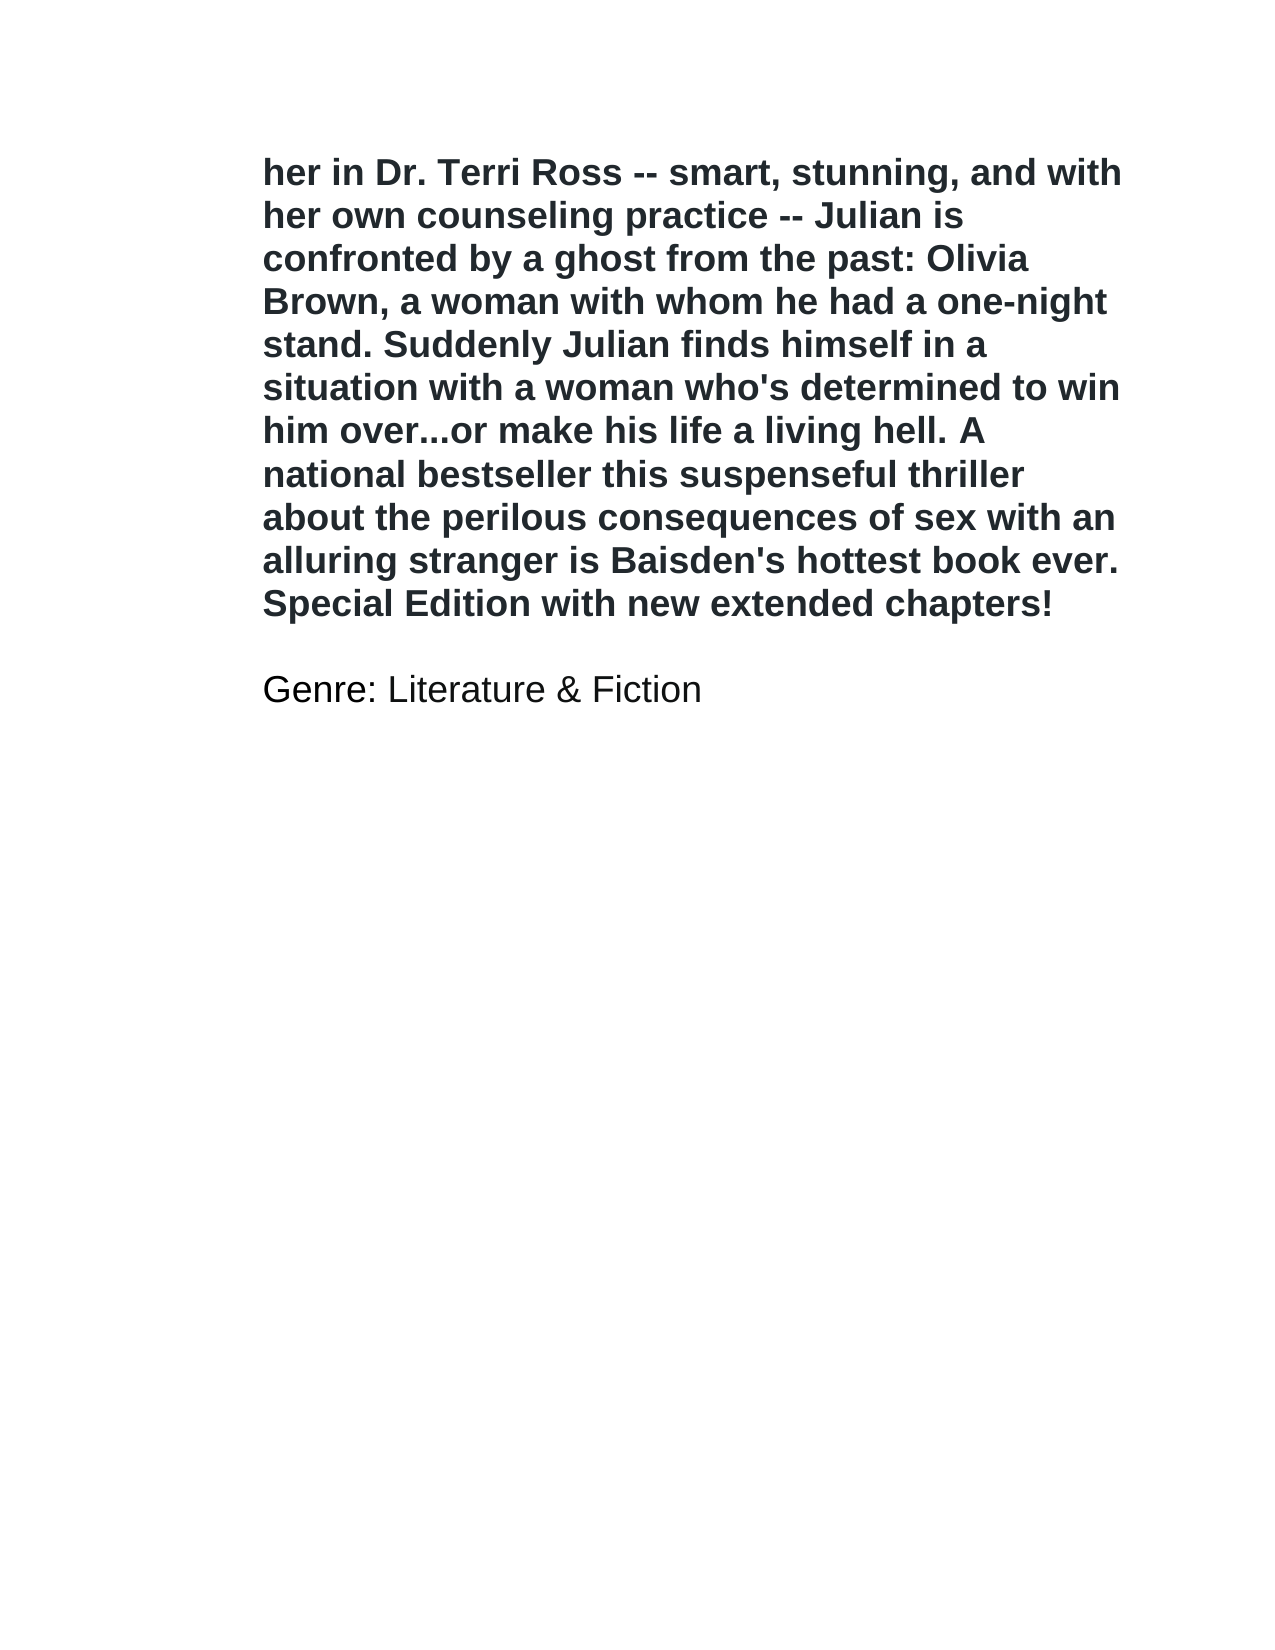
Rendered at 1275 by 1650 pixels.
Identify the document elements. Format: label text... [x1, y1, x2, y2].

text Genre: Literature & Fiction [187, 667, 1114, 711]
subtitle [262, 150, 1125, 624]
